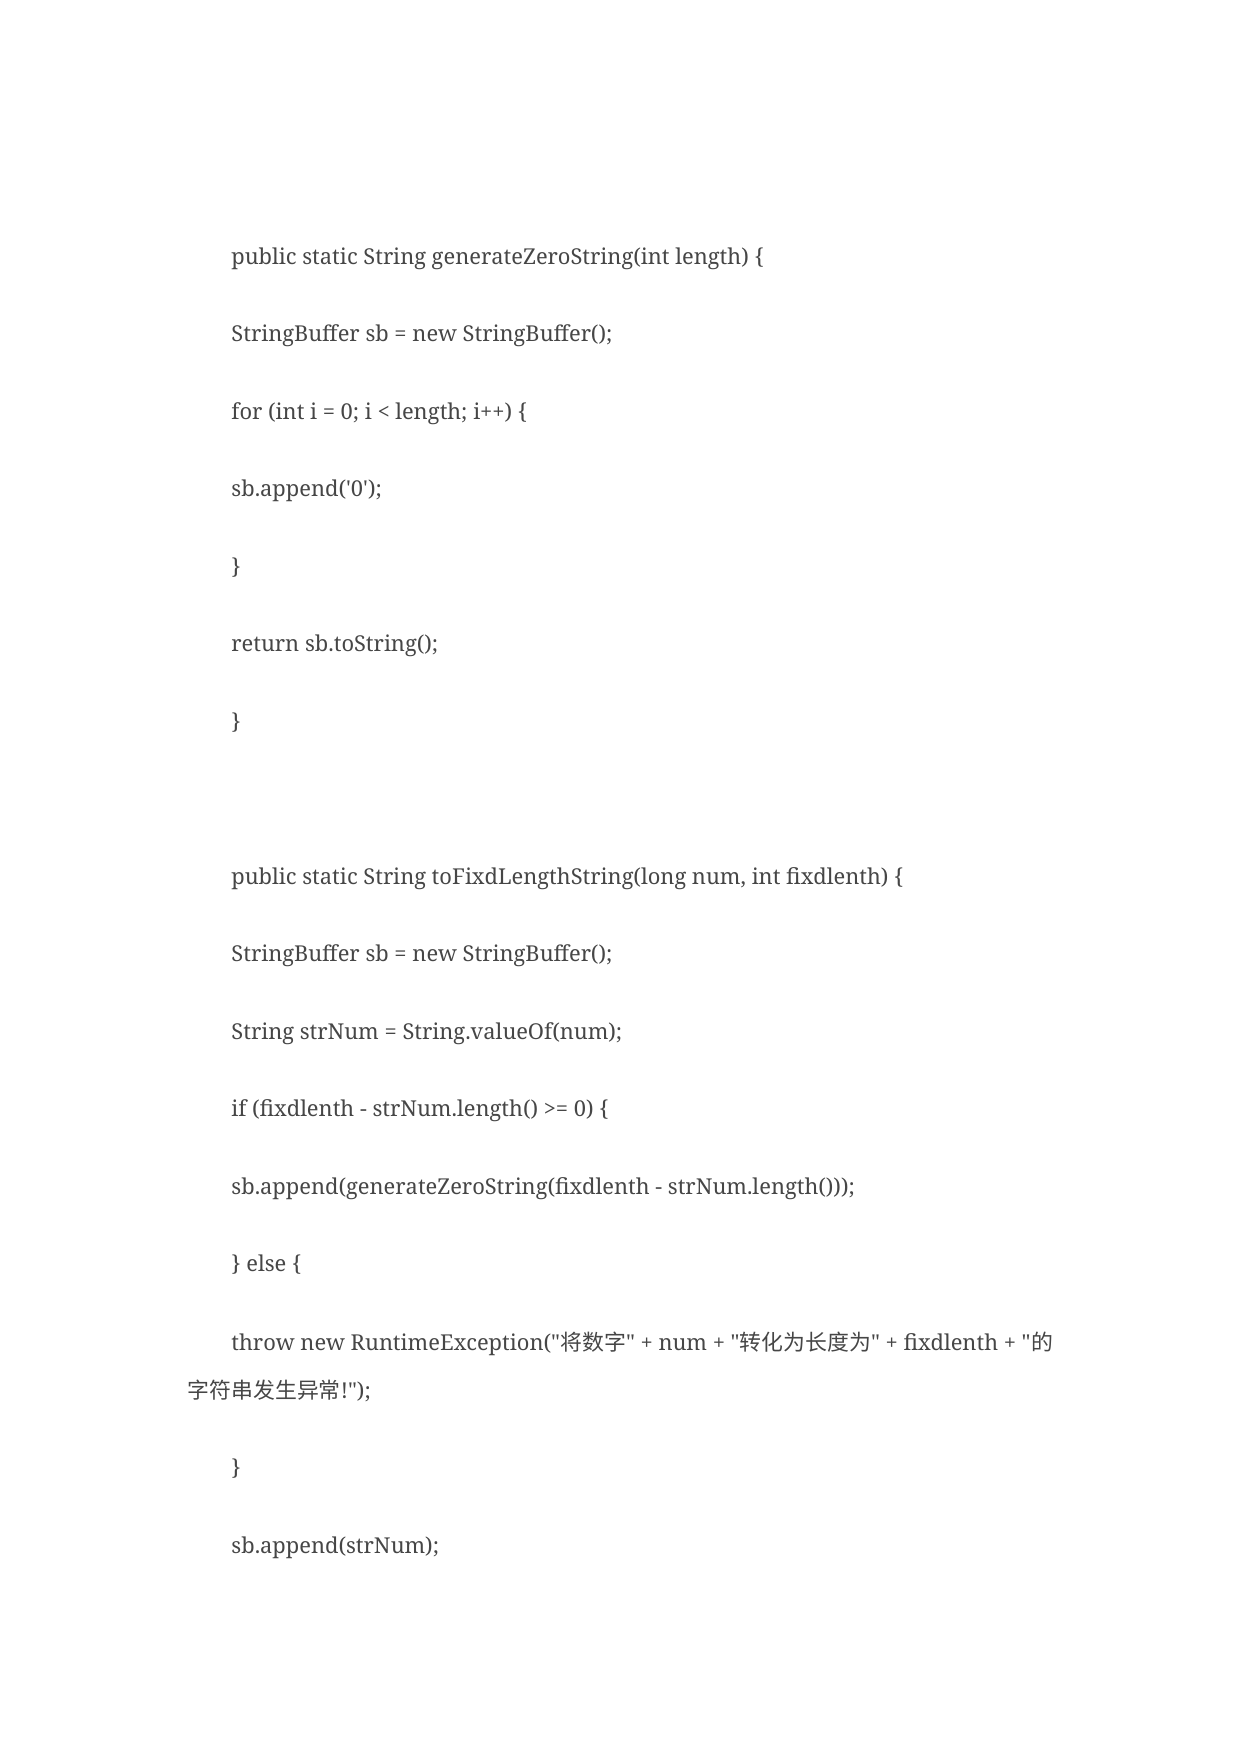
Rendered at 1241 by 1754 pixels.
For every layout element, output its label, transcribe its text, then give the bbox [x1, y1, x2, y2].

text StringBuffer sb = new StringBuffer(); [187, 317, 1053, 349]
text sb.append('0'); [187, 472, 1053, 504]
text throw new RuntimeException("将数字" + num + "转化为长度为" + fixdlenth + "的字符串发生异常!"); [187, 1324, 1053, 1406]
text public static String generateZeroString(int length) { [187, 239, 1053, 272]
text } [187, 549, 1053, 582]
text return sb.toString(); [187, 627, 1053, 659]
text sb.append(generateZeroString(fixdlenth - strNum.length())); [187, 1169, 1053, 1202]
text public static String toFixdLengthString(long num, int fixdlenth) { [187, 859, 1053, 892]
text } [187, 704, 1053, 737]
text String strNum = String.valueOf(num); [187, 1014, 1053, 1047]
text } [187, 1451, 1053, 1483]
text StringBuffer sb = new StringBuffer(); [187, 937, 1053, 969]
text if (fixdlenth - strNum.length() >= 0) { [187, 1092, 1053, 1124]
text } else { [187, 1247, 1053, 1279]
text sb.append(strNum); [187, 1528, 1053, 1561]
text for (int i = 0; i < length; i++) { [187, 394, 1053, 427]
